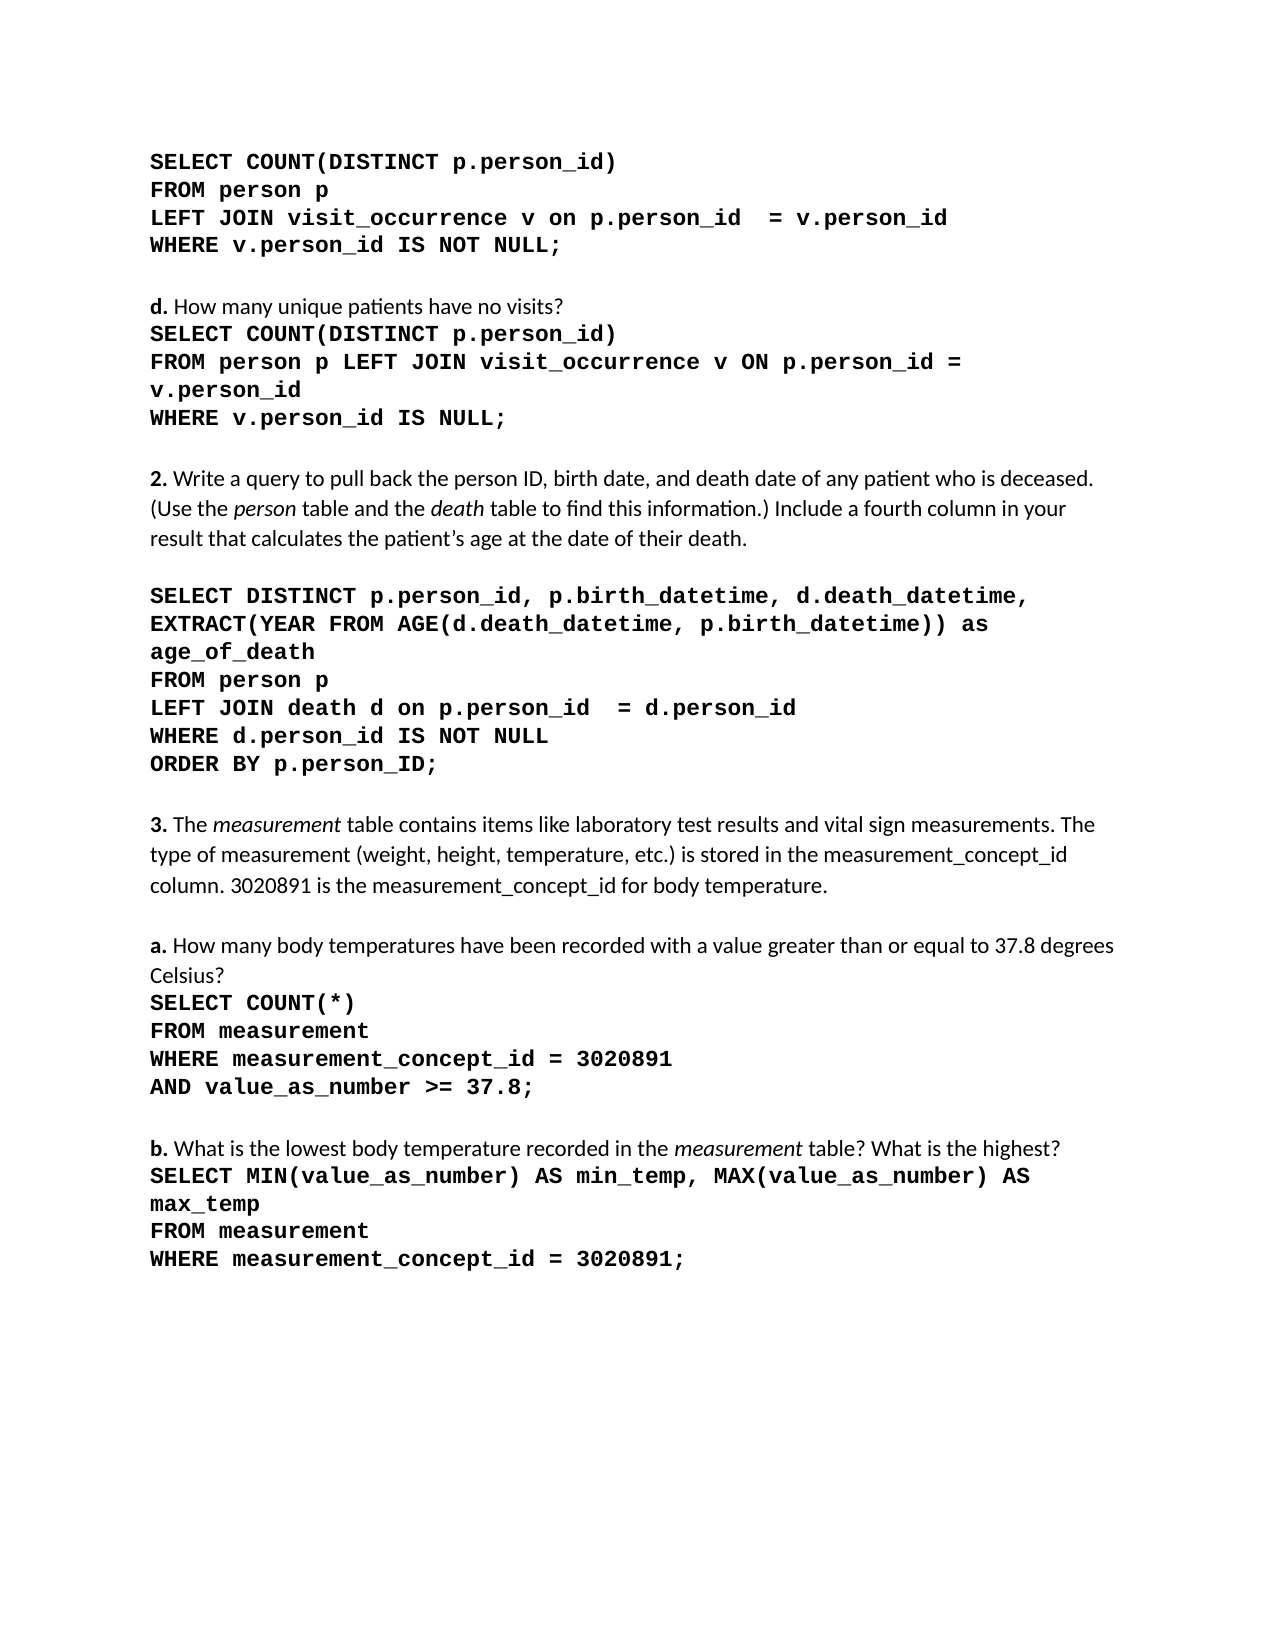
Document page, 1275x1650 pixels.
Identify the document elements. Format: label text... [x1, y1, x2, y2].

text AND value_as_number >= 37.8; [150, 1075, 1125, 1101]
text d. How many unique patients have no visits? [150, 292, 1125, 320]
text WHERE d.person_id IS NOT NULL [150, 724, 1125, 750]
text FROM person p LEFT JOIN visit_occurrence v ON p.person_id = v.person_id [150, 350, 1125, 404]
text SELECT COUNT(*) [150, 992, 1125, 1018]
text SELECT COUNT(DISTINCT p.person_id) [150, 322, 1125, 348]
text SELECT DISTINCT p.person_id, p.birth_datetime, d.death_datetime, EXTRACT(YEAR FROM AGE(d.death_datetime, p.birth_datetime)) as age_of_death [150, 585, 1125, 667]
text FROM person p [150, 178, 1125, 204]
text b. What is the lowest body temperature recorded in the measurement table? What is the highest? [150, 1134, 1125, 1162]
text FROM measurement [150, 1220, 1125, 1246]
text FROM person p [150, 668, 1125, 694]
text WHERE measurement_concept_id = 3020891; [150, 1248, 1125, 1274]
text LEFT JOIN death d on p.person_id = d.person_id [150, 696, 1125, 722]
text 3. The measurement table contains items like laboratory test results and vital sign measurements. The type of measurement (weight, height, temperature, etc.) is stored in the measurement_concept_id column. 3020891 is the measurement_concept_id for body temperature. [150, 810, 1125, 899]
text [150, 206, 1125, 232]
text WHERE v.person_id IS NULL; [150, 406, 1125, 432]
text SELECT MIN(value_as_number) AS min_temp, MAX(value_as_number) AS max_temp [150, 1164, 1125, 1218]
text ORDER BY p.person_ID; [150, 752, 1125, 778]
text FROM measurement [150, 1019, 1125, 1046]
text SELECT COUNT(DISTINCT p.person_id) [150, 150, 1125, 176]
text 2. Write a query to pull back the person ID, birth date, and death date of any patient who is deceased. (Use the person table and the death table to find this information.) Include a fourth column in your result that calculates the patient’s age at the date of their death. [150, 464, 1125, 552]
text a. How many body temperatures have been recorded with a value greater than or equal to 37.8 degrees Celsius? [150, 931, 1125, 989]
text WHERE measurement_concept_id = 3020891 [150, 1047, 1125, 1073]
text WHERE v.person_id IS NOT NULL; [150, 234, 1125, 260]
